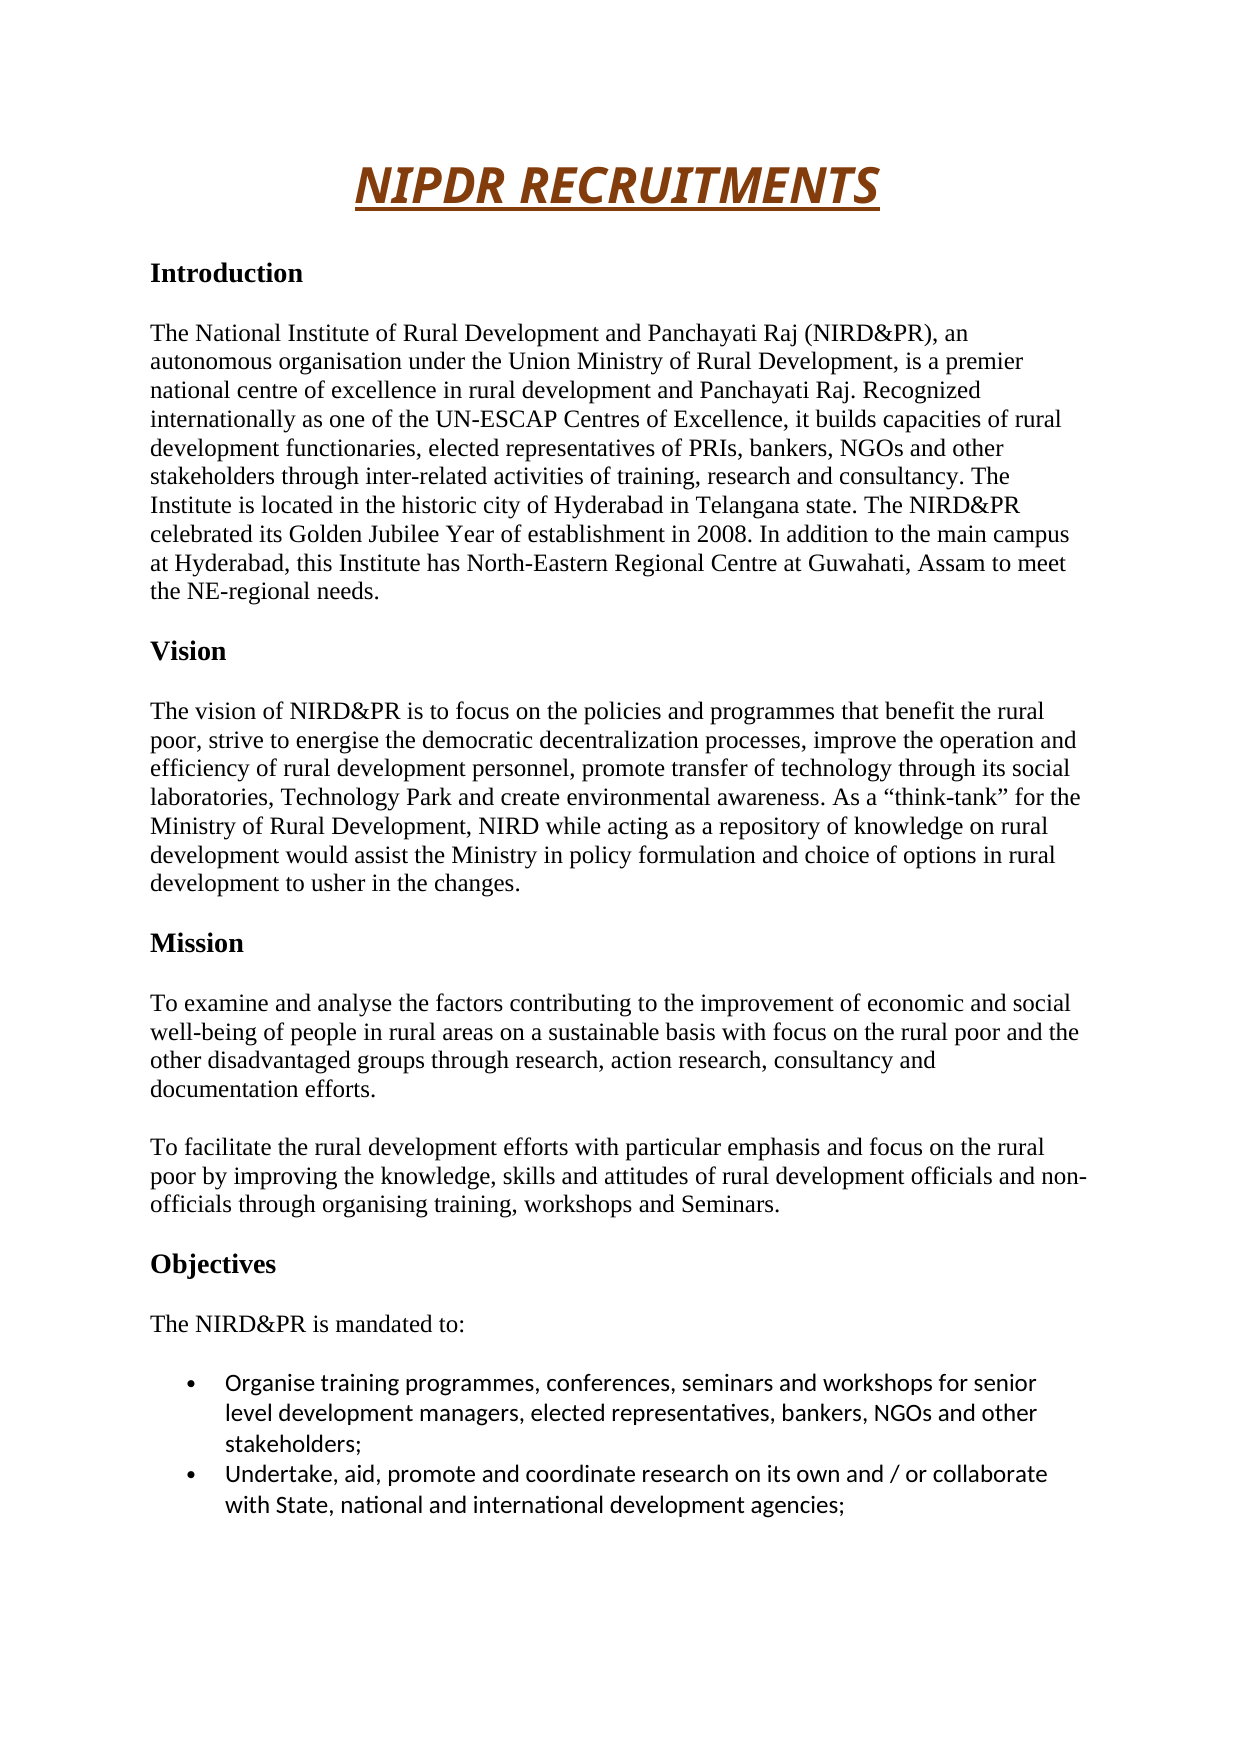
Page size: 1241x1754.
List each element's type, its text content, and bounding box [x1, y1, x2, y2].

text To examine and analyse the factors contributing to the improvement of economic and social well-being of people in rural areas on a sustainable basis with focus on the rural poor and the other disadvantaged groups through research, action research, consultancy and documentation efforts. [150, 988, 1090, 1103]
text NIPDR RECRUITMENTS [150, 150, 1090, 218]
text The NIRD&PR is mandated to: [150, 1309, 1090, 1338]
subtitle Mission [150, 926, 1090, 959]
subtitle Vision [150, 634, 1090, 667]
text The National Institute of Rural Development and Panchayati Raj (NIRD&PR), an autonomous organisation under the Union Ministry of Rural Development, is a premier national centre of excellence in rural development and Panchayati Raj. Recognized internationally as one of the UN-ESCAP Centres of Excellence, it builds capacities of rural development functionaries, elected representatives of PRIs, bankers, NGOs and other stakeholders through inter-related activities of training, research and consultancy. The Institute is located in the historic city of Hyderabad in Telangana state. The NIRD&PR celebrated its Golden Jubilee Year of establishment in 2008. In addition to the main campus at Hyderabad, this Institute has North-Eastern Regional Centre at Guwahati, Assam to meet the NE-regional needs. [150, 318, 1090, 605]
list Organise training programmes, conferences, seminars and workshops for senior level development managers, elected representatives, bankers, NGOs and other stakeholders; [187, 1367, 1090, 1458]
text Introduction [150, 256, 1090, 288]
text To facilitate the rural development efforts with particular emphasis and focus on the rural poor by improving the knowledge, skills and attitudes of rural development officials and non-officials through organising training, workshops and Seminars. [150, 1132, 1090, 1218]
list Undertake, aid, promote and coordinate research on its own and / or collaborate with State, national and international development agencies; [187, 1458, 1090, 1519]
subtitle Objectives [150, 1247, 1090, 1280]
text The vision of NIRD&PR is to focus on the policies and programmes that benefit the rural poor, strive to energise the democratic decentralization processes, improve the operation and efficiency of rural development personnel, promote transfer of technology through its social laboratories, Technology Park and create environmental awareness. As a “think-tank” for the Ministry of Rural Development, NIRD while acting as a repository of knowledge on rural development would assist the Ministry in policy formulation and choice of options in rural development to usher in the changes. [150, 696, 1090, 897]
